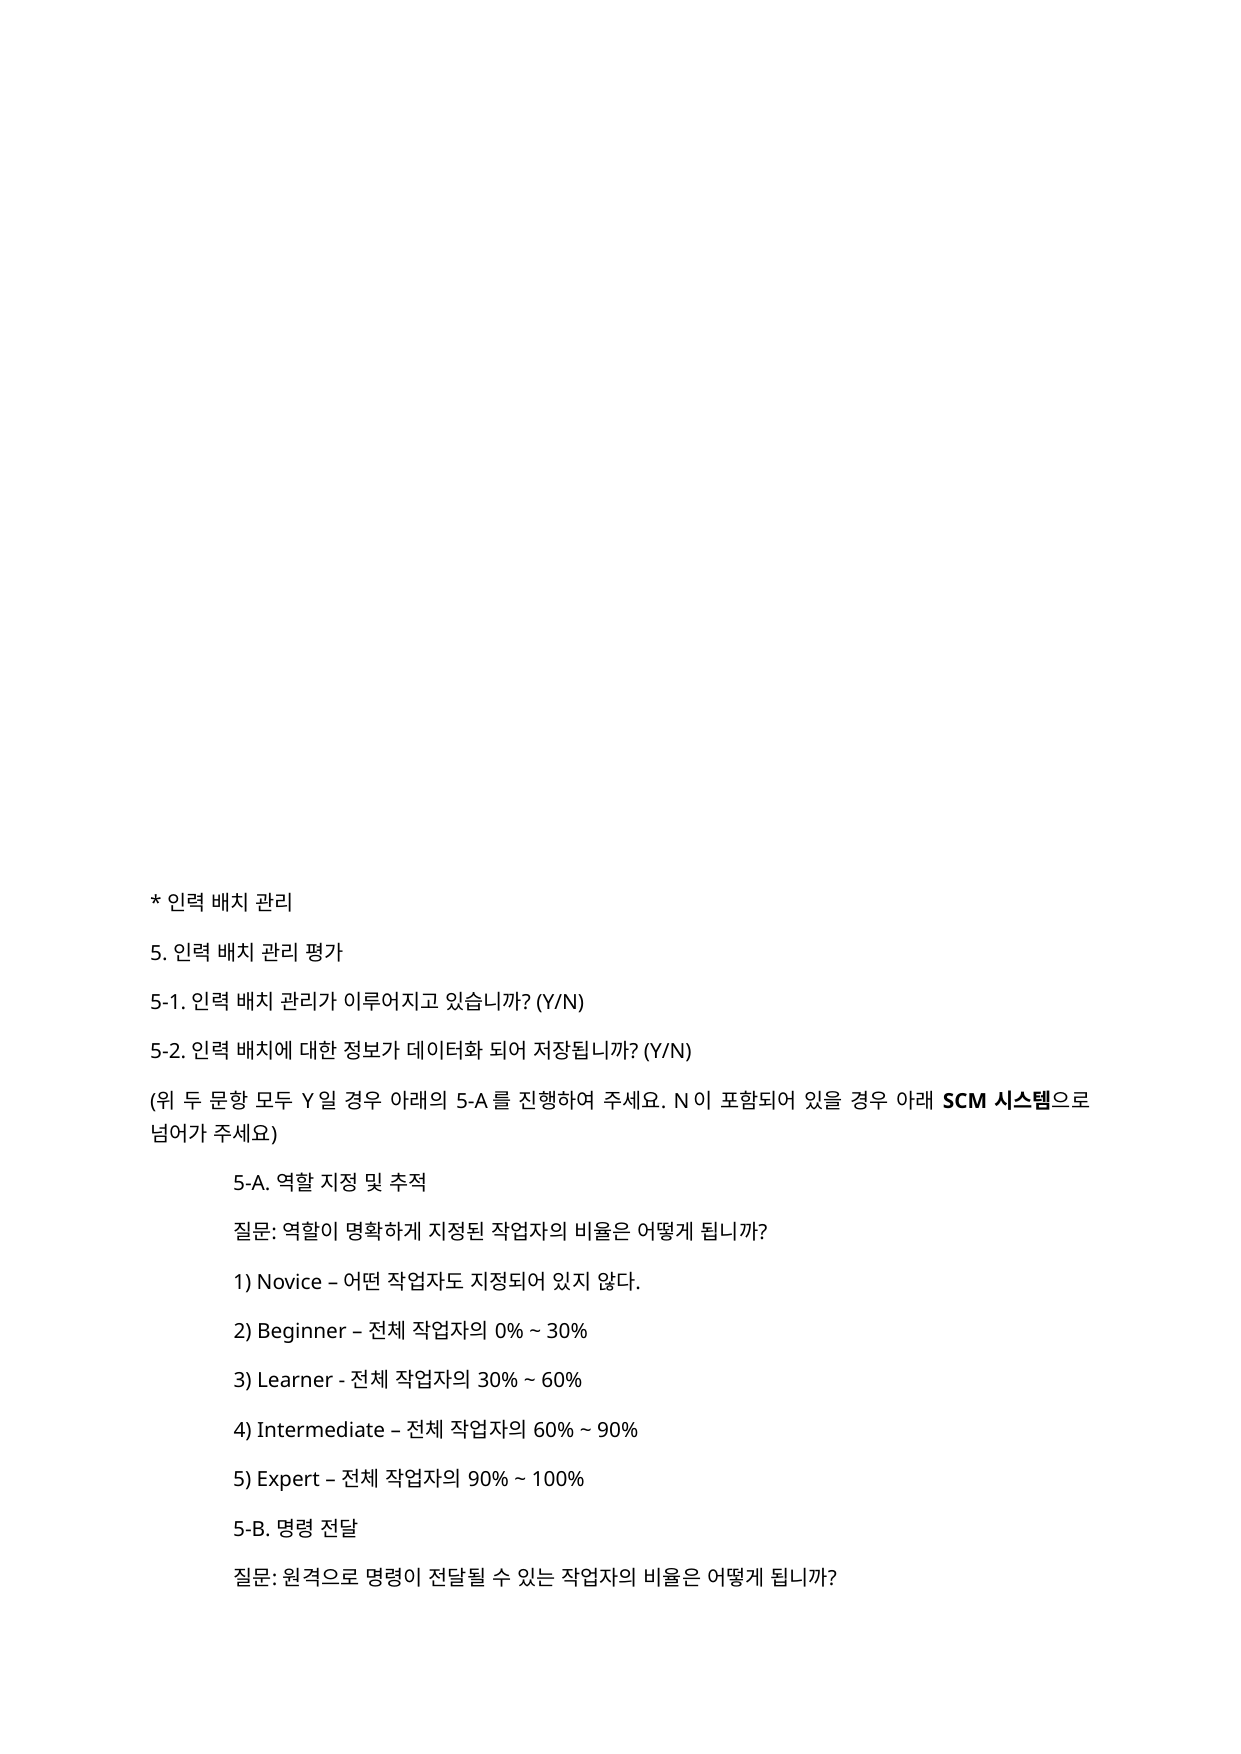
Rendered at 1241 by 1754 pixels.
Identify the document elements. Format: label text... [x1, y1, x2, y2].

text 질문: 역할이 명확하게 지정된 작업자의 비율은 어떻게 됩니까? [233, 1216, 1090, 1246]
text 5-2. 인력 배치에 대한 정보가 데이터화 되어 저장됩니까? (Y/N) [150, 1035, 1090, 1065]
text 5-A. 역할 지정 및 추적 [150, 1166, 1090, 1196]
list 4) Intermediate – 전체 작업자의 60% ~ 90% [233, 1413, 1090, 1443]
list 질문: 원격으로 명령이 전달될 수 있는 작업자의 비율은 어떻게 됩니까? [233, 1561, 1090, 1591]
list 2) Beginner – 전체 작업자의 0% ~ 30% [233, 1314, 1090, 1344]
text 5. 인력 배치 관리 평가 [150, 936, 1090, 966]
text 5-1. 인력 배치 관리가 이루어지고 있습니까? (Y/N) [150, 985, 1090, 1016]
text 1) Novice – 어떤 작업자도 지정되어 있지 않다. [233, 1265, 1090, 1295]
text 5) Expert – 전체 작업자의 90% ~ 100% [233, 1462, 1090, 1493]
text (위 두 문항 모두 Y일 경우 아래의 5-A를 진행하여 주세요. N이 포함되어 있을 경우 아래 SCM 시스템으로 넘어가 주세요) [150, 1084, 1090, 1147]
list 3) Learner - 전체 작업자의 30% ~ 60% [233, 1364, 1090, 1394]
text * 인력 배치 관리 [150, 887, 1090, 917]
text 5-B. 명령 전달 [150, 1512, 1090, 1542]
